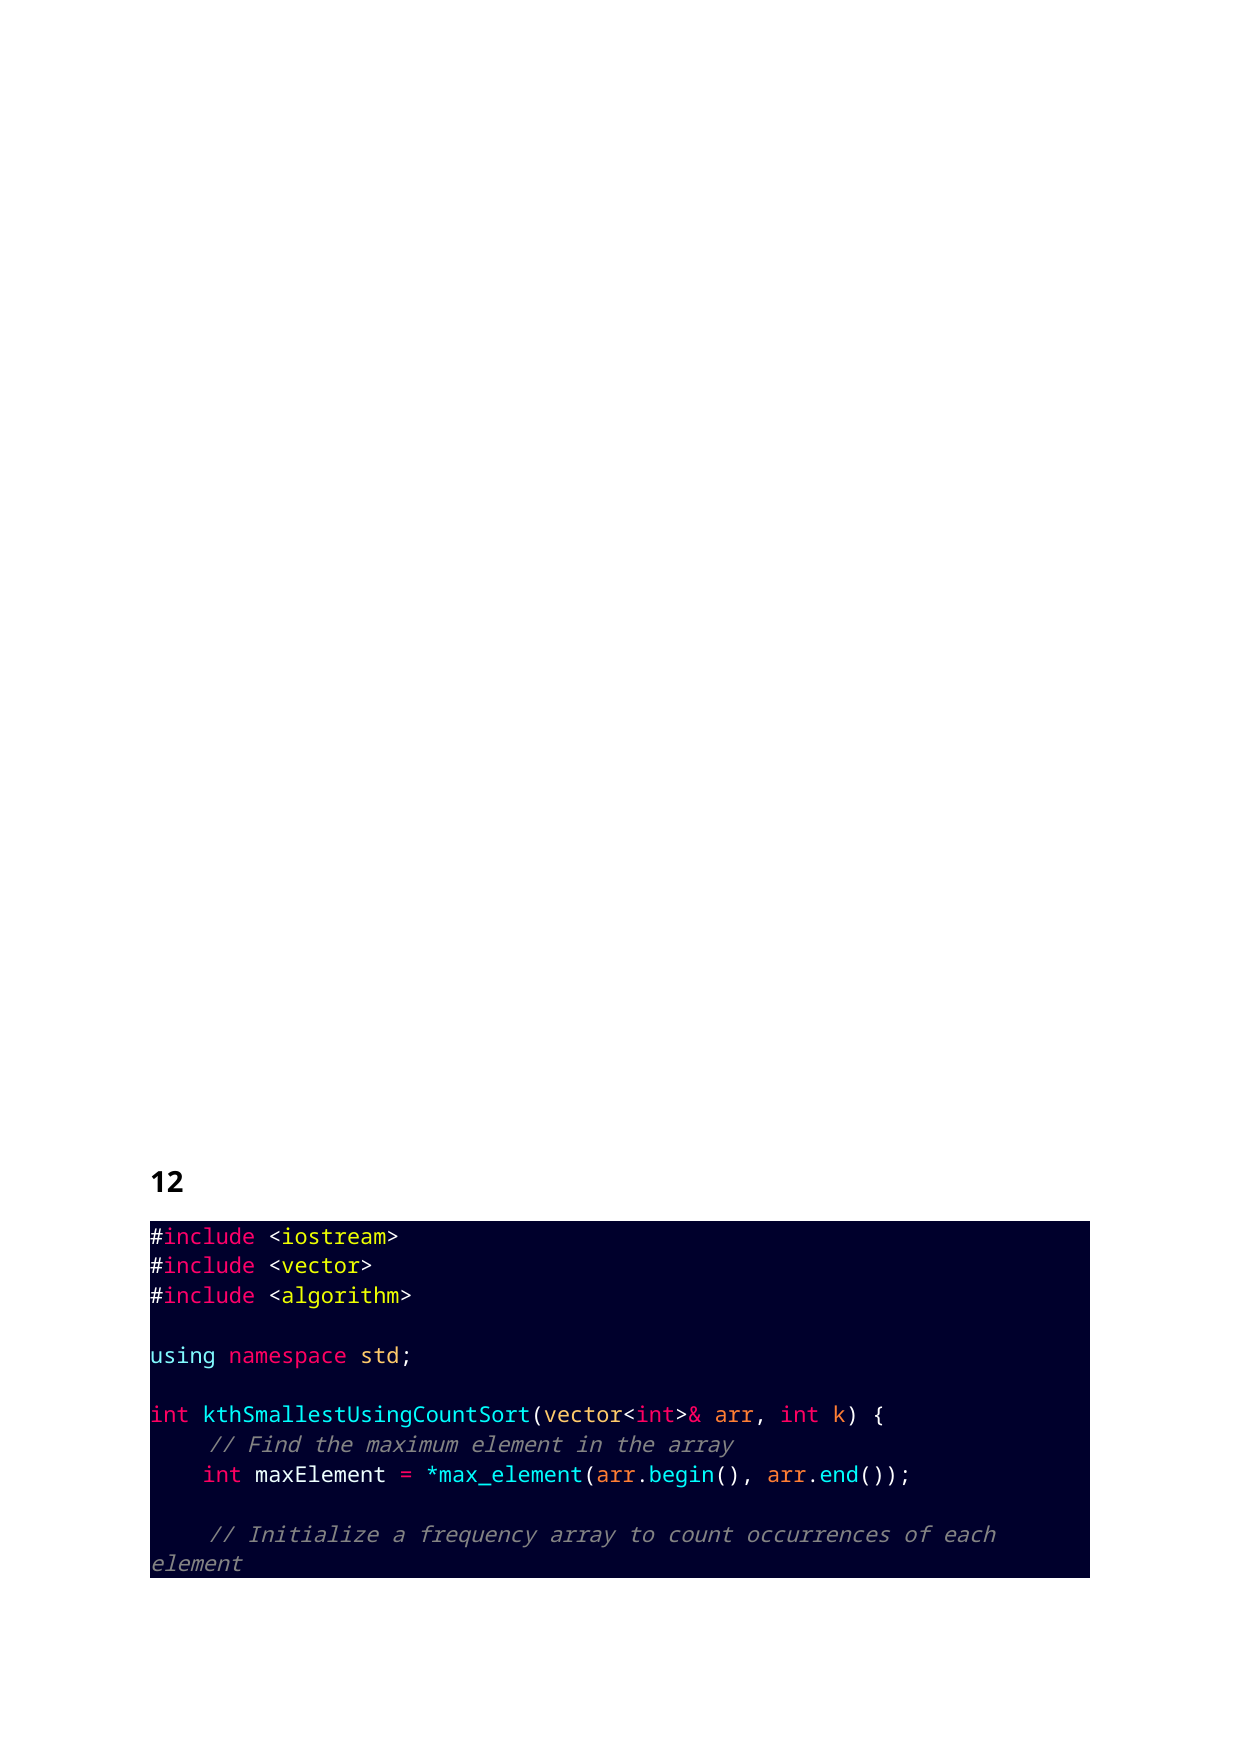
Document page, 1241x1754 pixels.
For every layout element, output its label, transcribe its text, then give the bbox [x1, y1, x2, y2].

text 12 [150, 1161, 1090, 1201]
text int kthSmallestUsingCountSort(vector<int>& arr, int k) { [150, 1399, 1090, 1429]
text #include <algorithm> [150, 1280, 1090, 1310]
text // Find the maximum element in the array [150, 1429, 1090, 1459]
text int maxElement = *max_element(arr.begin(), arr.end()); [150, 1459, 1090, 1489]
text #include <iostream> [150, 1221, 1090, 1250]
text // Initialize a frequency array to count occurrences of each element [150, 1518, 1090, 1578]
text using namespace std; [150, 1340, 1090, 1369]
text #include <vector> [150, 1250, 1090, 1280]
